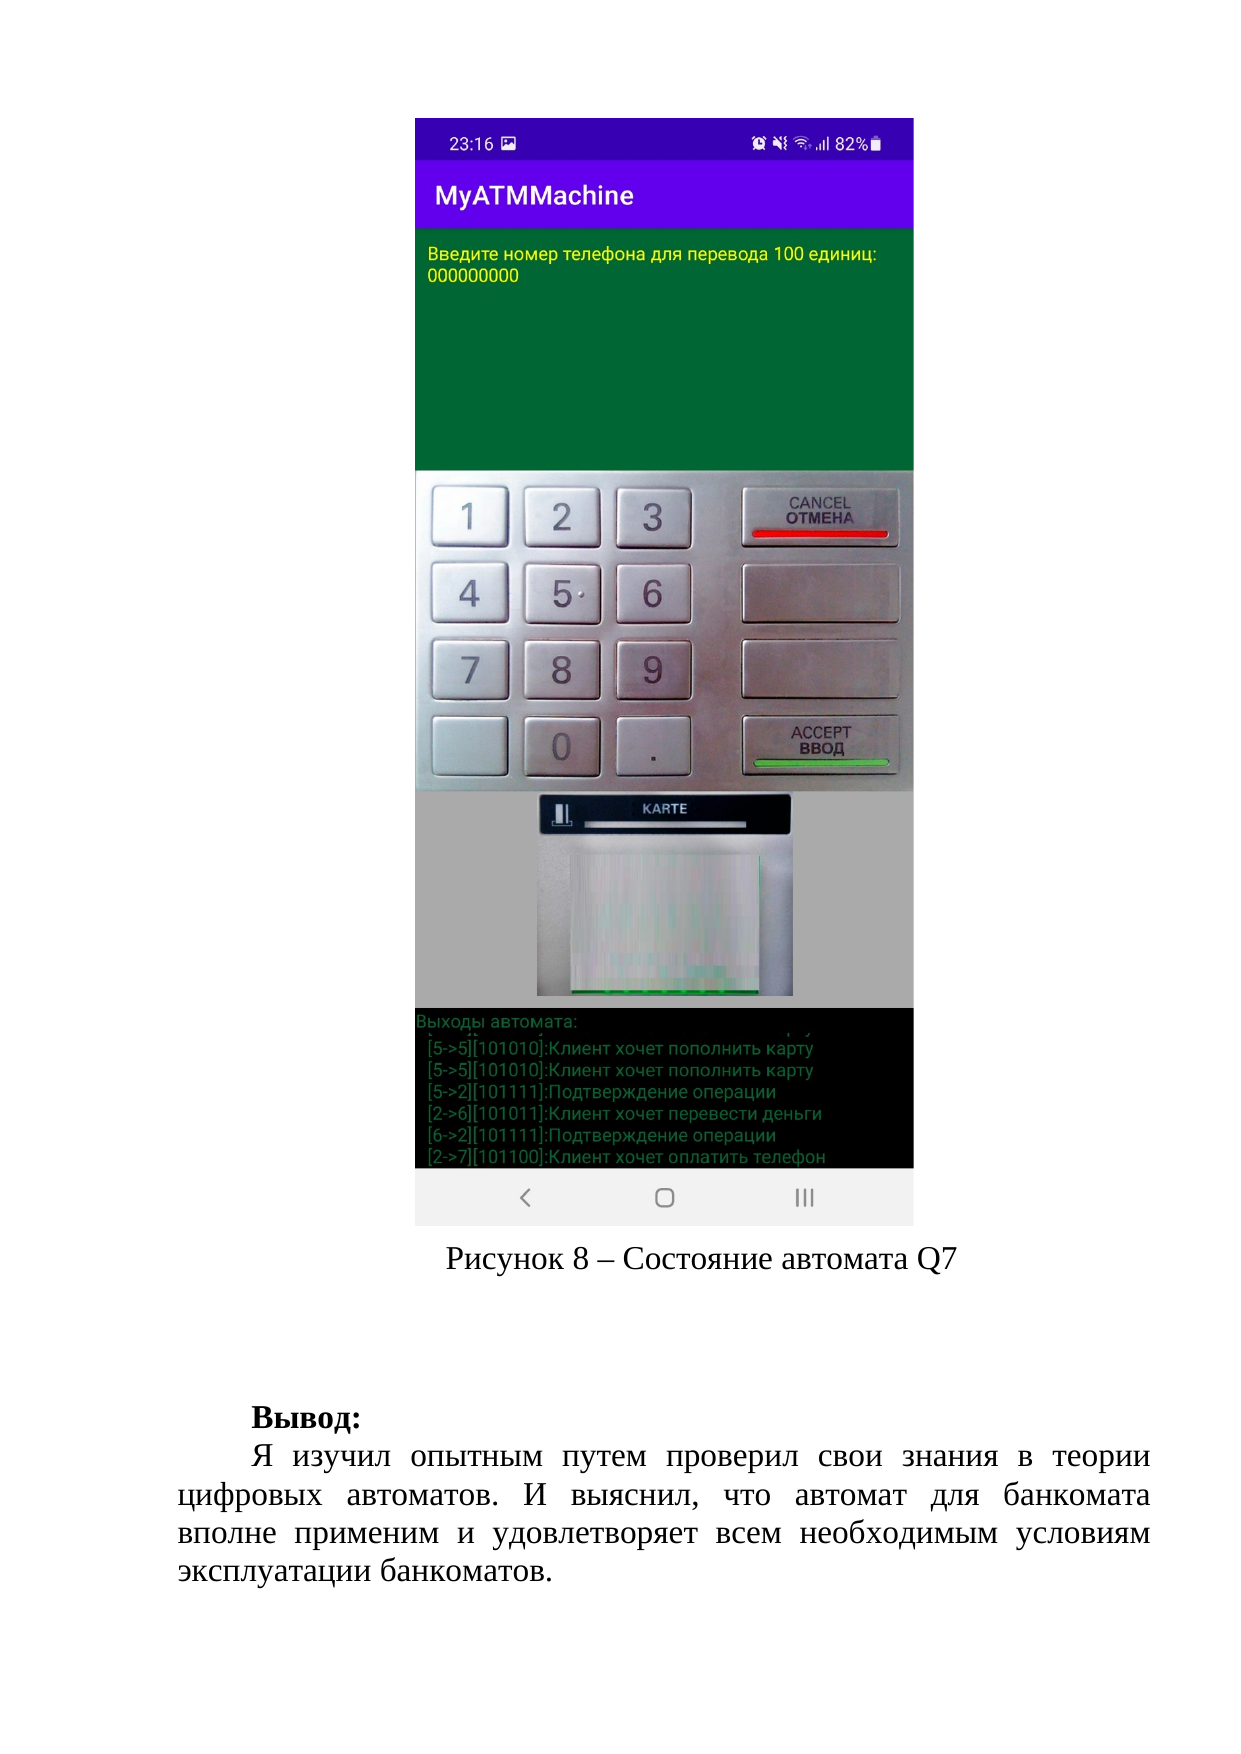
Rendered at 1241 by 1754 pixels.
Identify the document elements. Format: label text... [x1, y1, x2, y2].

text Рисунок 8 – Состояние автомата Q7 [177, 1238, 1152, 1276]
text Вывод: [177, 1397, 1152, 1435]
text Я изучил опытным путем проверил свои знания в теории цифровых автоматов. И выяснил, что автомат для банкомата вполне применим и удовлетворяет всем необходимым условиям эксплуатации банкоматов. [177, 1435, 1152, 1589]
picture [415, 118, 914, 1226]
